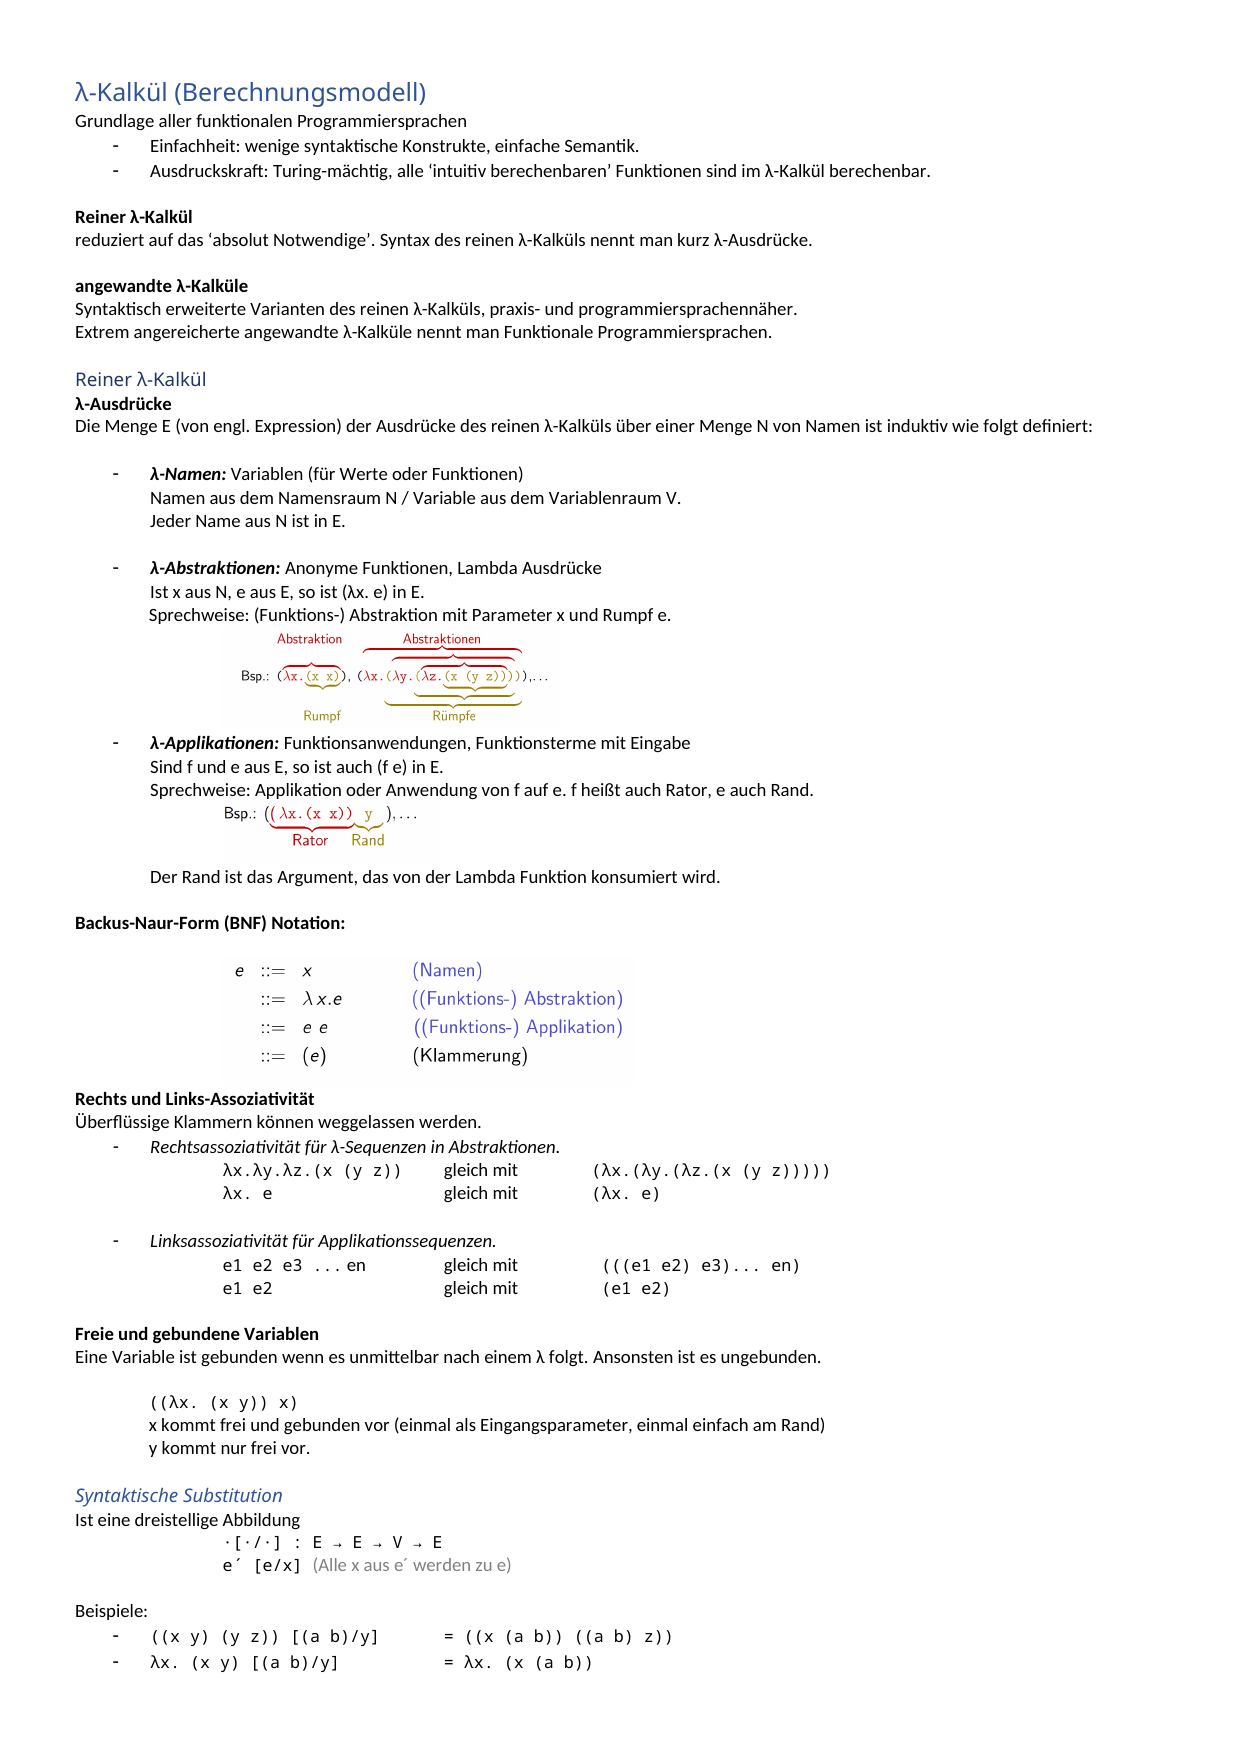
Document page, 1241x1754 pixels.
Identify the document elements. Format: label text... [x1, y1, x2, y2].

list λ-Applikationen: Funktionsanwendungen, Funktionsterme mit Eingabe [112, 729, 1165, 755]
text e´ [e/x] (Alle x aus e´ werden zu e) [75, 1553, 1165, 1577]
list e1 e2 e3 ... en gleich mit (((e1 e2) e3)... en) [150, 1253, 1165, 1276]
text Ist eine dreistellige Abbildung [75, 1508, 1165, 1531]
list λx.λy.λz.(x (y z)) gleich mit (λx.(λy.(λz.(x (y z))))) [150, 1158, 1165, 1181]
list Ist x aus N, e aus E, so ist (λx. e) in E. [150, 580, 1165, 603]
text Überflüssige Klammern können weggelassen werden. [75, 1110, 1165, 1133]
text Die Menge E (von engl. Expression) der Ausdrücke des reinen λ-Kalküls über einer Menge N von Namen ist induktiv wie folgt definiert: [75, 414, 1165, 437]
subtitle Syntaktische Substitution [75, 1482, 1165, 1508]
list Sprechweise: Applikation oder Anwendung von f auf e. f heißt auch Rator, e auch Rand. [150, 778, 1165, 801]
text Eine Variable ist gebunden wenn es unmittelbar nach einem λ folgt. Ansonsten ist es ungebunden. [75, 1345, 1165, 1368]
text Sprechweise: (Funktions-) Abstraktion mit Parameter x und Rumpf e. [75, 603, 1165, 626]
text Backus-Naur-Form (BNF) Notation: [75, 911, 1165, 934]
text Syntaktisch erweiterte Varianten des reinen λ-Kalküls, praxis- und programmiersprachennäher. [75, 297, 1165, 320]
list Ausdruckskraft: Turing-mächtig, alle ‘intuitiv berechenbaren’ Funktionen sind im λ-Kalkül berechenbar. [112, 157, 1165, 183]
text λ-Ausdrücke [75, 392, 1165, 414]
list Der Rand ist das Argument, das von der Lambda Funktion konsumiert wird. [150, 866, 1165, 888]
list Einfachheit: wenige syntaktische Konstrukte, einfache Semantik. [112, 132, 1165, 157]
list Namen aus dem Namensraum N / Variable aus dem Variablenraum V. [150, 486, 1165, 509]
text Extrem angereicherte angewandte λ-Kalküle nennt man Funktionale Programmiersprachen. [75, 320, 1165, 343]
text Rechts und Links-Assoziativität [75, 1087, 1165, 1110]
text ((λx. (x y)) x) [75, 1391, 1165, 1413]
text y kommt nur frei vor. [75, 1436, 1165, 1459]
list λ-Abstraktionen: Anonyme Funktionen, Lambda Ausdrücke [112, 554, 1165, 580]
subtitle Reiner λ-Kalkül [75, 366, 1165, 392]
subtitle λ-Kalkül (Berechnungsmodell) [75, 75, 1165, 109]
list Sind f und e aus E, so ist auch (f e) in E. [150, 755, 1165, 778]
text Grundlage aller funktionalen Programmiersprachen [75, 109, 1165, 132]
text Beispiele: [75, 1599, 1165, 1622]
picture [222, 800, 441, 866]
picture [222, 625, 560, 730]
picture [222, 957, 635, 1087]
text angewandte λ-Kalküle [75, 274, 1165, 297]
list Linksassoziativität für Applikationssequenzen. [112, 1227, 1165, 1253]
list λx. (x y) [(a b)/y] = λx. (x (a b)) [112, 1648, 1165, 1673]
text Freie und gebundene Variablen [75, 1322, 1165, 1345]
list e1 e2 gleich mit (e1 e2) [150, 1276, 1165, 1299]
list ((x y) (y z)) [(a b)/y] = ((x (a b)) ((a b) z)) [112, 1622, 1165, 1648]
list λx. e gleich mit (λx. e) [150, 1181, 1165, 1204]
text reduziert auf das ‘absolut Notwendige’. Syntax des reinen λ-Kalküls nennt man kurz λ-Ausdrücke. [75, 229, 1165, 252]
text x kommt frei und gebunden vor (einmal als Eingangsparameter, einmal einfach am Rand) [75, 1413, 1165, 1436]
list Rechtsassoziativität für λ-Sequenzen in Abstraktionen. [112, 1133, 1165, 1158]
list λ-Namen: Variablen (für Werte oder Funktionen) [112, 460, 1165, 486]
text Reiner λ-Kalkül [75, 206, 1165, 229]
text ·[·/·] : E → E → V → E [75, 1531, 1165, 1553]
list Jeder Name aus N ist in E. [150, 509, 1165, 532]
